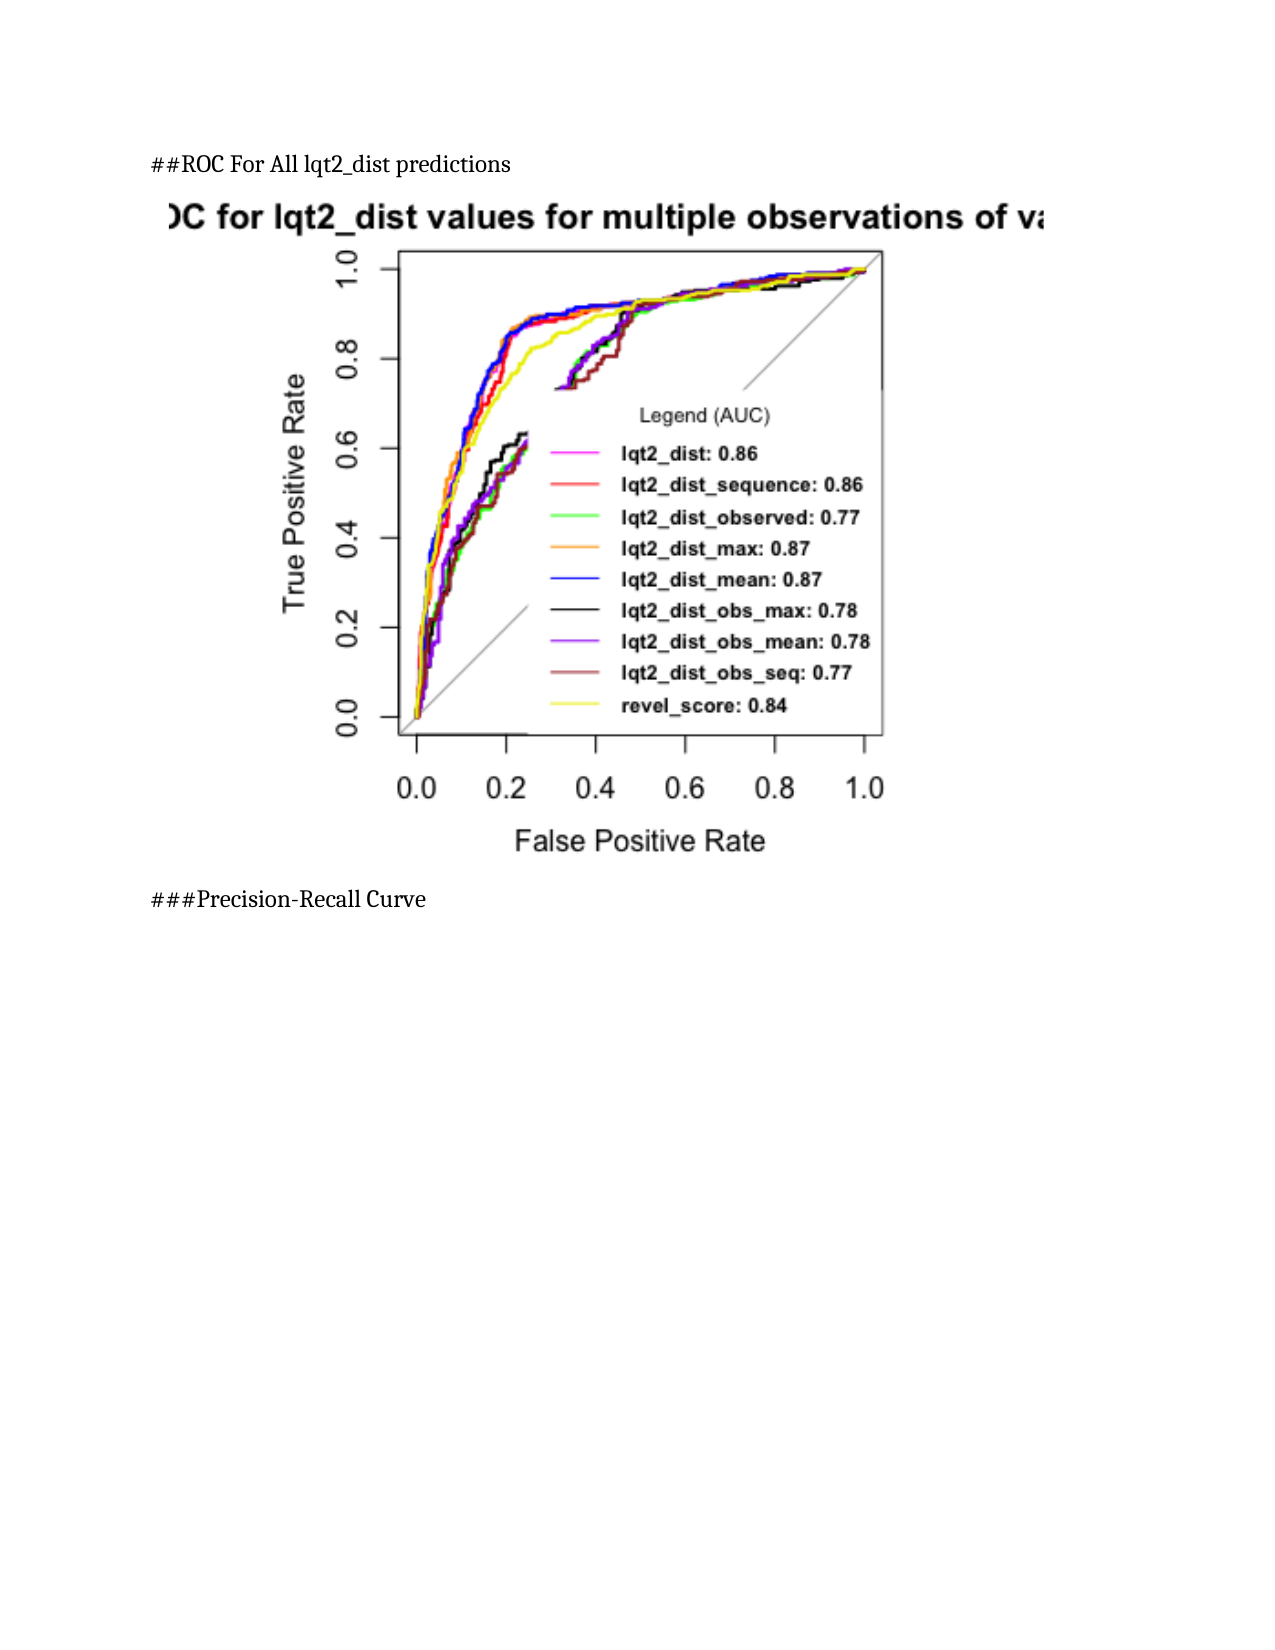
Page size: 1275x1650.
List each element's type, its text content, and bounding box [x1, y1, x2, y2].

picture [168, 178, 1044, 879]
